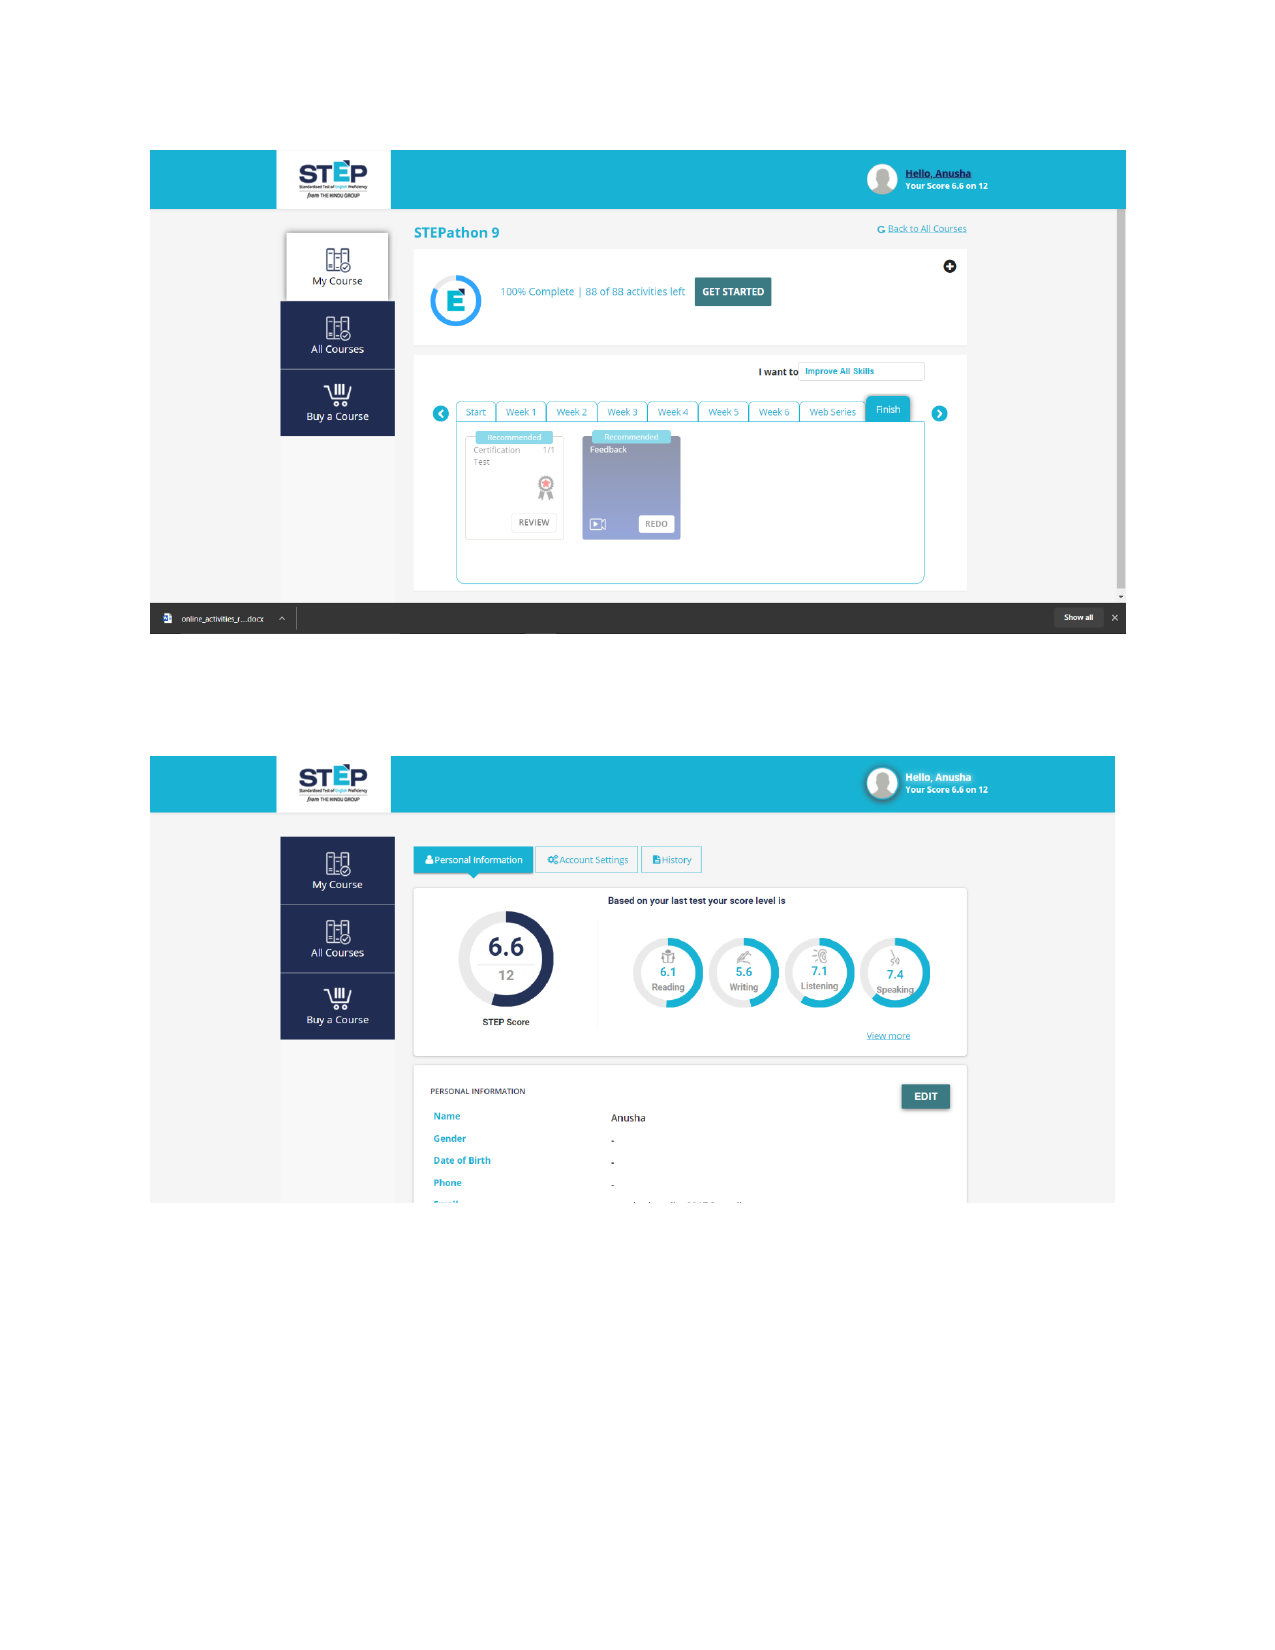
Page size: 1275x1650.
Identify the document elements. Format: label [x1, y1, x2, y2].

picture [150, 150, 1126, 634]
picture [150, 756, 1115, 1203]
